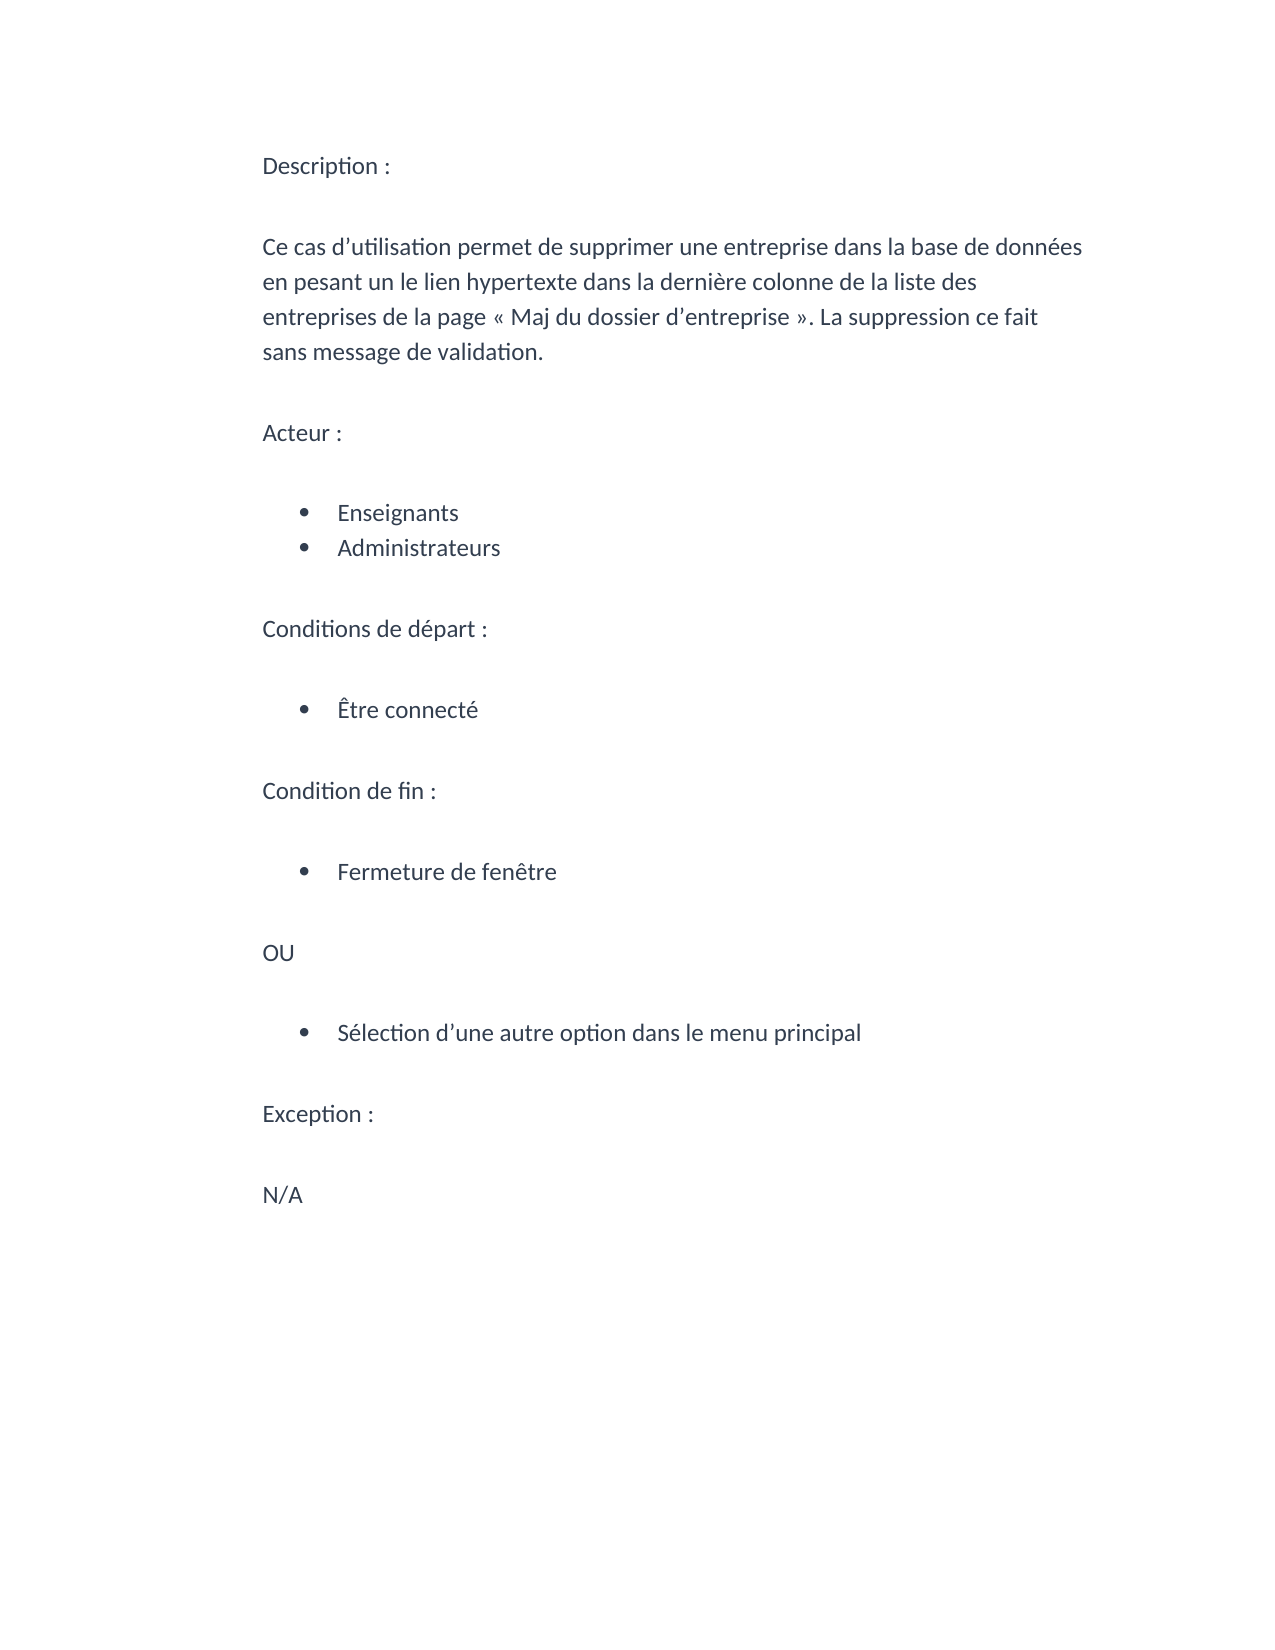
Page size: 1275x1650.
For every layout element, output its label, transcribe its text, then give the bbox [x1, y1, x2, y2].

text N/A [262, 1179, 1088, 1210]
list Fermeture de fenêtre [300, 856, 1088, 886]
text Acteur : [262, 417, 1088, 447]
list Administrateurs [300, 532, 1088, 563]
text Exception : [262, 1098, 1088, 1129]
list Enseignants [300, 497, 1088, 528]
text Condition de fin : [262, 775, 1088, 806]
text Description : [262, 150, 1088, 181]
text Ce cas d’utilisation permet de supprimer une entreprise dans la base de données en pesant un le lien hypertexte dans la dernière colonne de la liste des entreprises de la page « Maj du dossier d’entreprise ». La suppression ce fait sans message de validation. [262, 231, 1088, 366]
list Être connecté [300, 694, 1088, 725]
text OU [262, 937, 1088, 967]
list Sélection d’une autre option dans le menu principal [300, 1017, 1088, 1048]
text Conditions de départ : [262, 613, 1088, 644]
